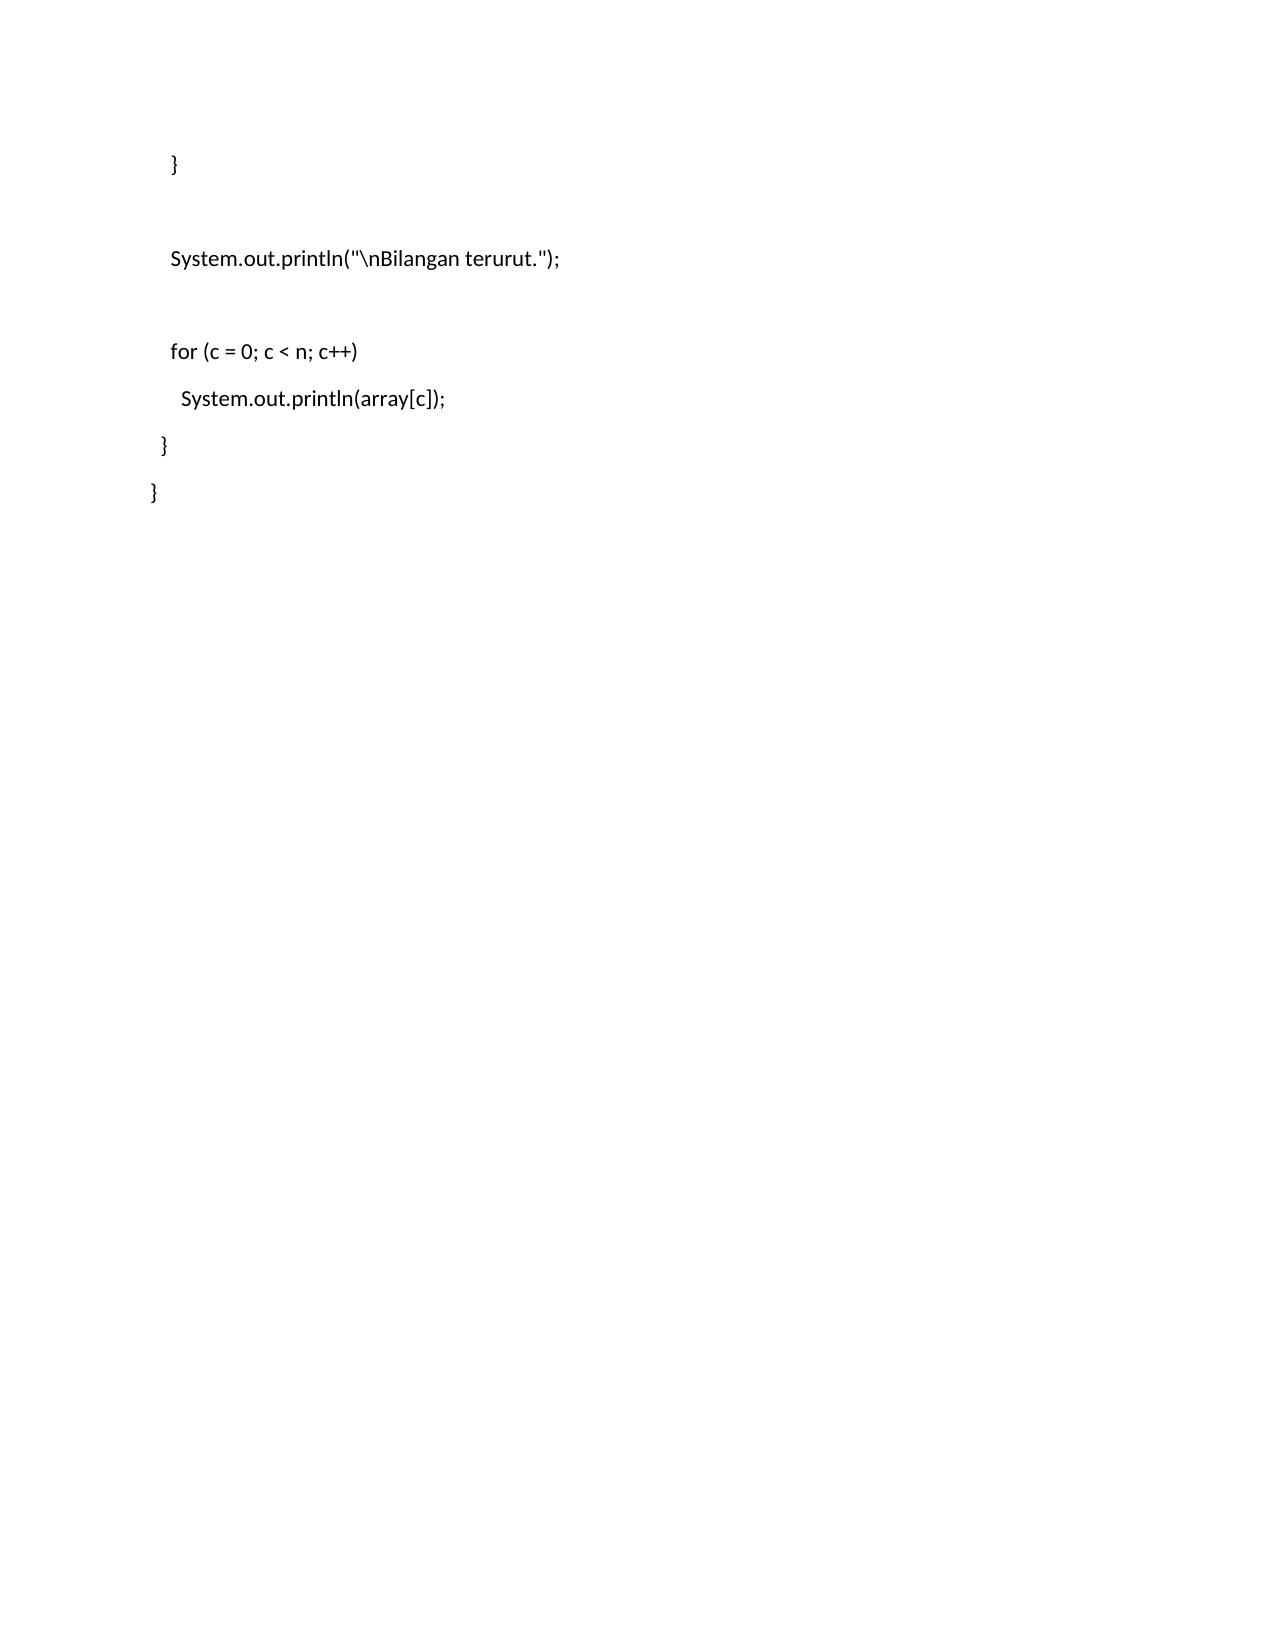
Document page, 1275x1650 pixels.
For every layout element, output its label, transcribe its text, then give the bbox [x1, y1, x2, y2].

text for (c = 0; c < n; c++) [150, 337, 1125, 366]
text } [150, 150, 1125, 178]
text System.out.println(array[c]); [150, 384, 1125, 412]
text System.out.println("\nBilangan terurut."); [150, 244, 1125, 272]
text } [150, 478, 1125, 506]
text } [150, 431, 1125, 459]
